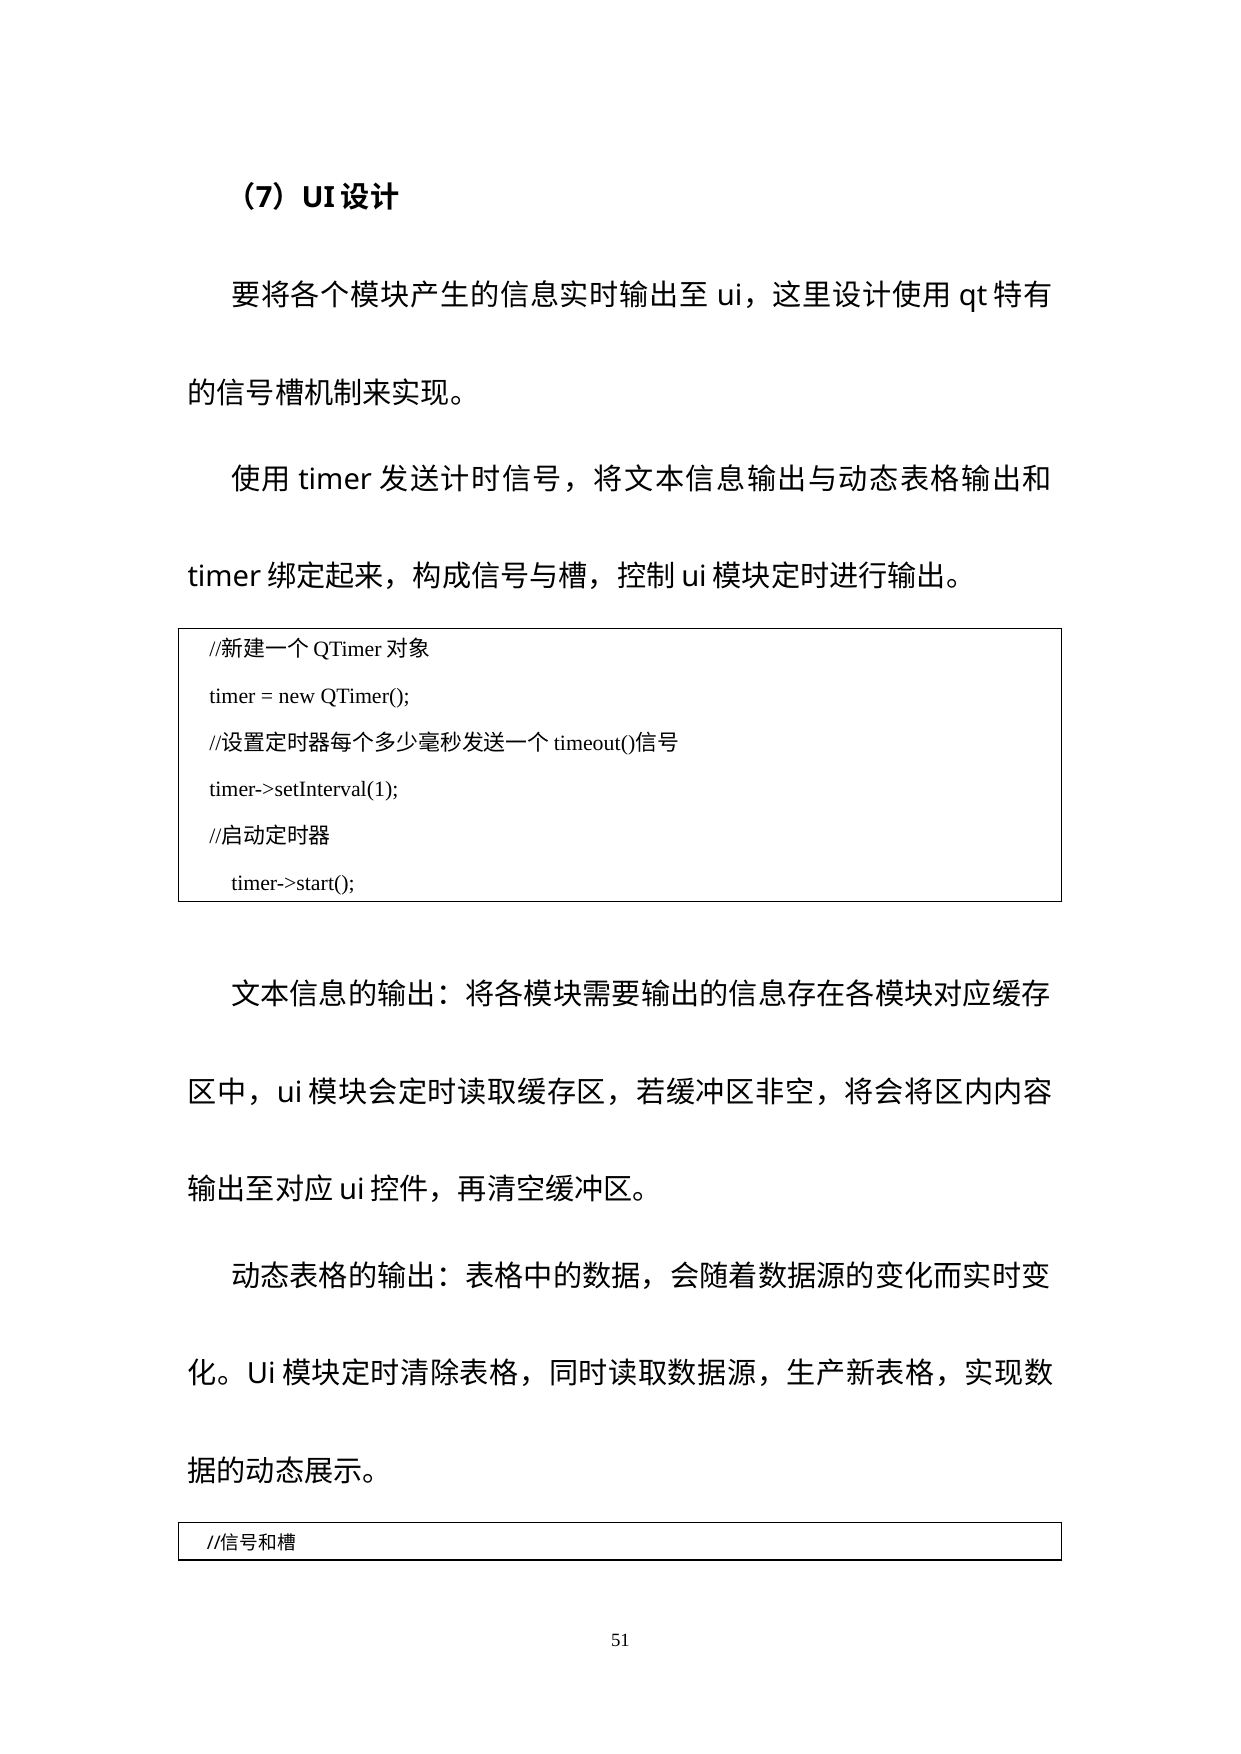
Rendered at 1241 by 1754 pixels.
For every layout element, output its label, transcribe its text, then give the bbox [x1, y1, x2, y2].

text //设置定时器每个多少毫秒发送一个timeout()信号 [179, 721, 1061, 757]
text timer->setInterval(1); [179, 770, 1061, 805]
text 文本信息的输出：将各模块需要输出的信息存在各模块对应缓存区中，ui模块会定时读取缓存区，若缓冲区非空，将会将区内内容输出至对应ui控件，再清空缓冲区。 [187, 959, 1053, 1219]
subtitle （7）UI设计 [226, 162, 1053, 227]
text //信号和槽 [179, 1523, 1061, 1559]
text //新建一个QTimer对象 [179, 629, 1061, 663]
text timer->start(); [179, 863, 1061, 901]
text 动态表格的输出：表格中的数据，会随着数据源的变化而实时变化。Ui模块定时清除表格，同时读取数据源，生产新表格，实现数据的动态展示。 [187, 1241, 1053, 1501]
text timer = new QTimer(); [179, 676, 1061, 712]
text //启动定时器 [179, 815, 1061, 850]
text 使用timer发送计时信号，将文本信息输出与动态表格输出和timer绑定起来，构成信号与槽，控制ui模块定时进行输出。 [187, 444, 1053, 607]
text 要将各个模块产生的信息实时输出至ui，这里设计使用qt特有的信号槽机制来实现。 [187, 261, 1053, 423]
